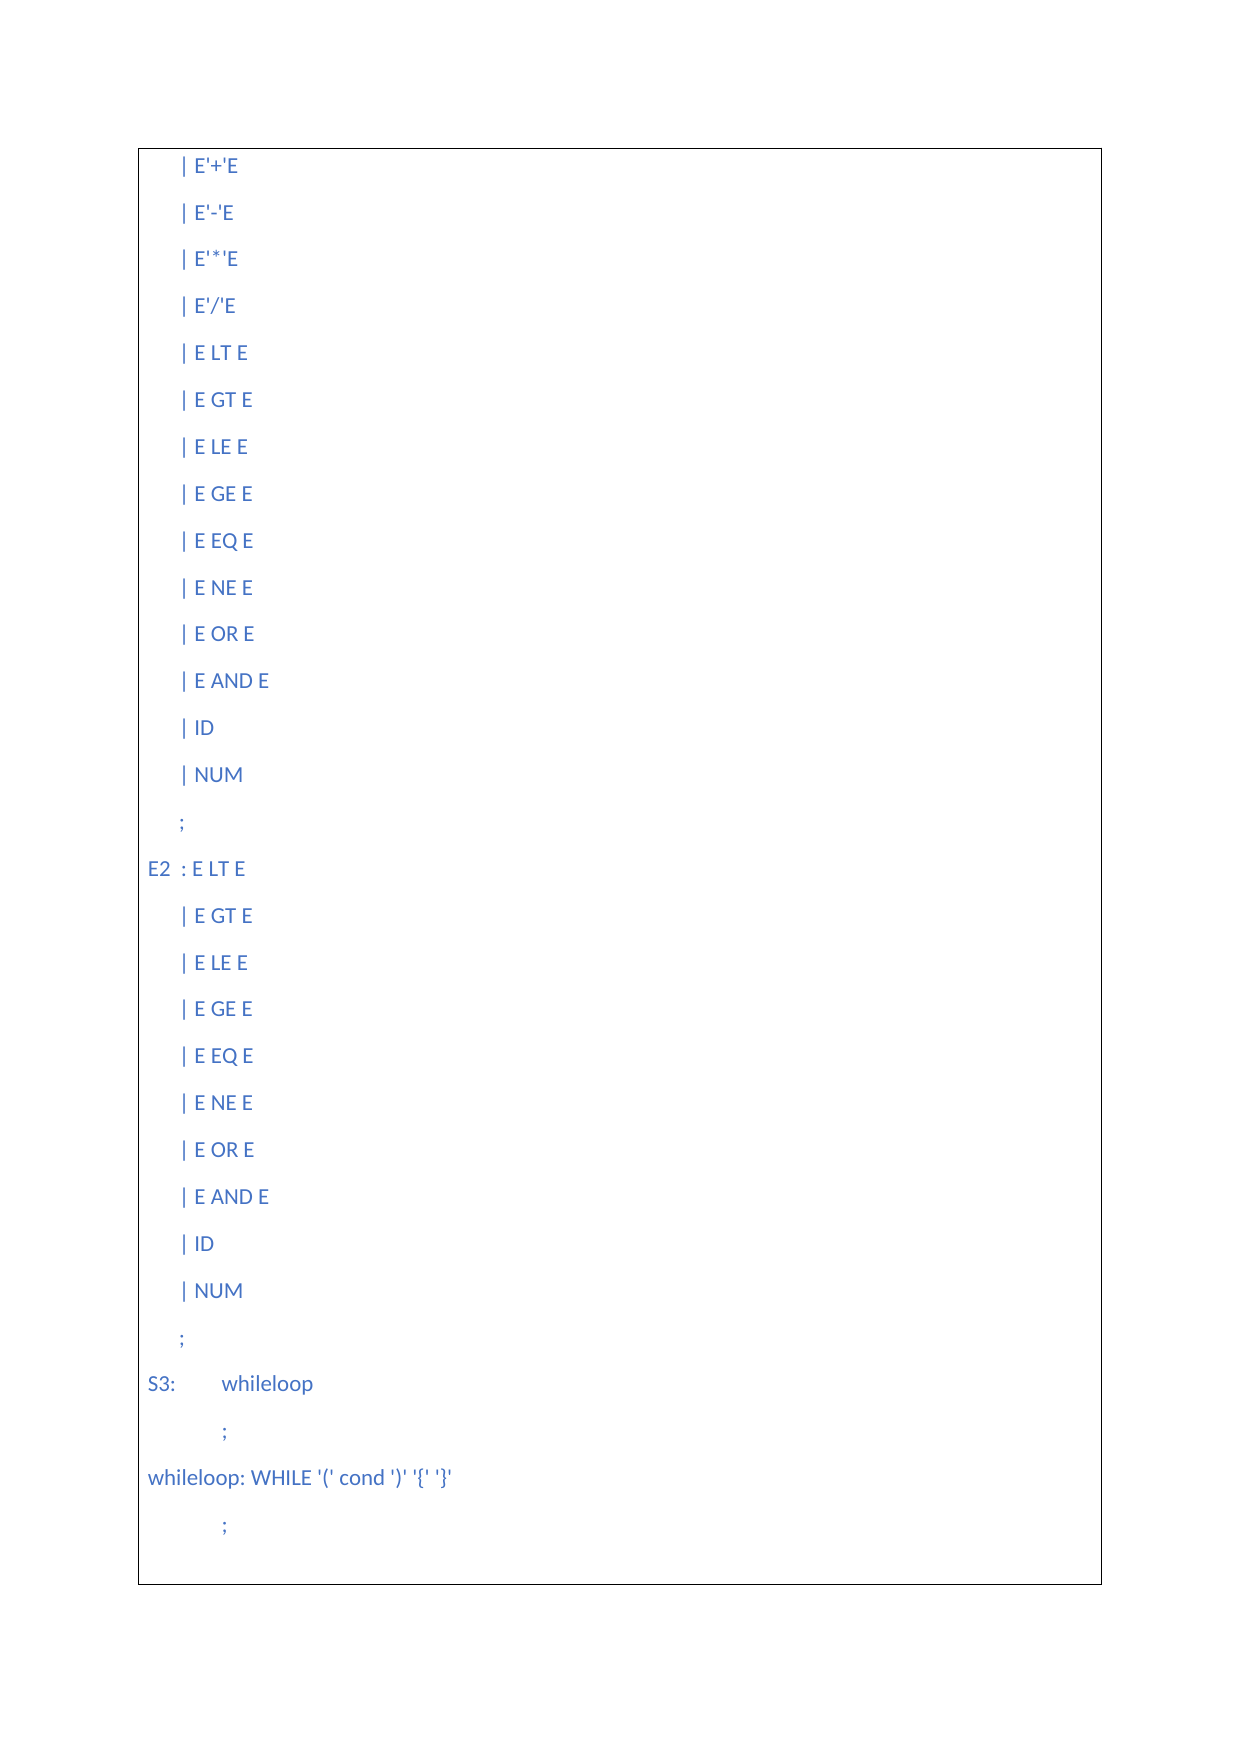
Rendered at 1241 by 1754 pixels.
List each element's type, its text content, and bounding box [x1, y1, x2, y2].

text | E EQ E [139, 523, 1101, 554]
text | E'+'E [139, 149, 1101, 179]
text ; [139, 804, 1101, 835]
text | E GT E [139, 382, 1101, 413]
text | E GT E [139, 898, 1101, 929]
text | E OR E [139, 1132, 1101, 1163]
text | E GE E [139, 991, 1101, 1022]
text | E NE E [139, 569, 1101, 601]
text | E NE E [139, 1085, 1101, 1116]
text | E'/'E [139, 288, 1101, 319]
text | E EQ E [139, 1038, 1101, 1069]
text | E GE E [139, 476, 1101, 507]
text | E'-'E [139, 194, 1101, 226]
text | ID [139, 1226, 1101, 1257]
text | NUM [139, 757, 1101, 788]
text E2 : E LT E [139, 851, 1101, 882]
text | E AND E [139, 1179, 1101, 1210]
text | NUM [139, 1273, 1101, 1304]
text whileloop: WHILE '(' cond ')' '{' '}' [139, 1460, 1101, 1491]
text ; [139, 1507, 1101, 1538]
text | E LT E [139, 335, 1101, 366]
text ; [139, 1319, 1101, 1351]
text | E AND E [139, 663, 1101, 694]
text | E LE E [139, 944, 1101, 976]
text | ID [139, 710, 1101, 741]
text | E'*'E [139, 241, 1101, 272]
text ; [139, 1413, 1101, 1444]
text | E LE E [139, 429, 1101, 460]
text S3: whileloop [139, 1366, 1101, 1397]
text | E OR E [139, 616, 1101, 647]
